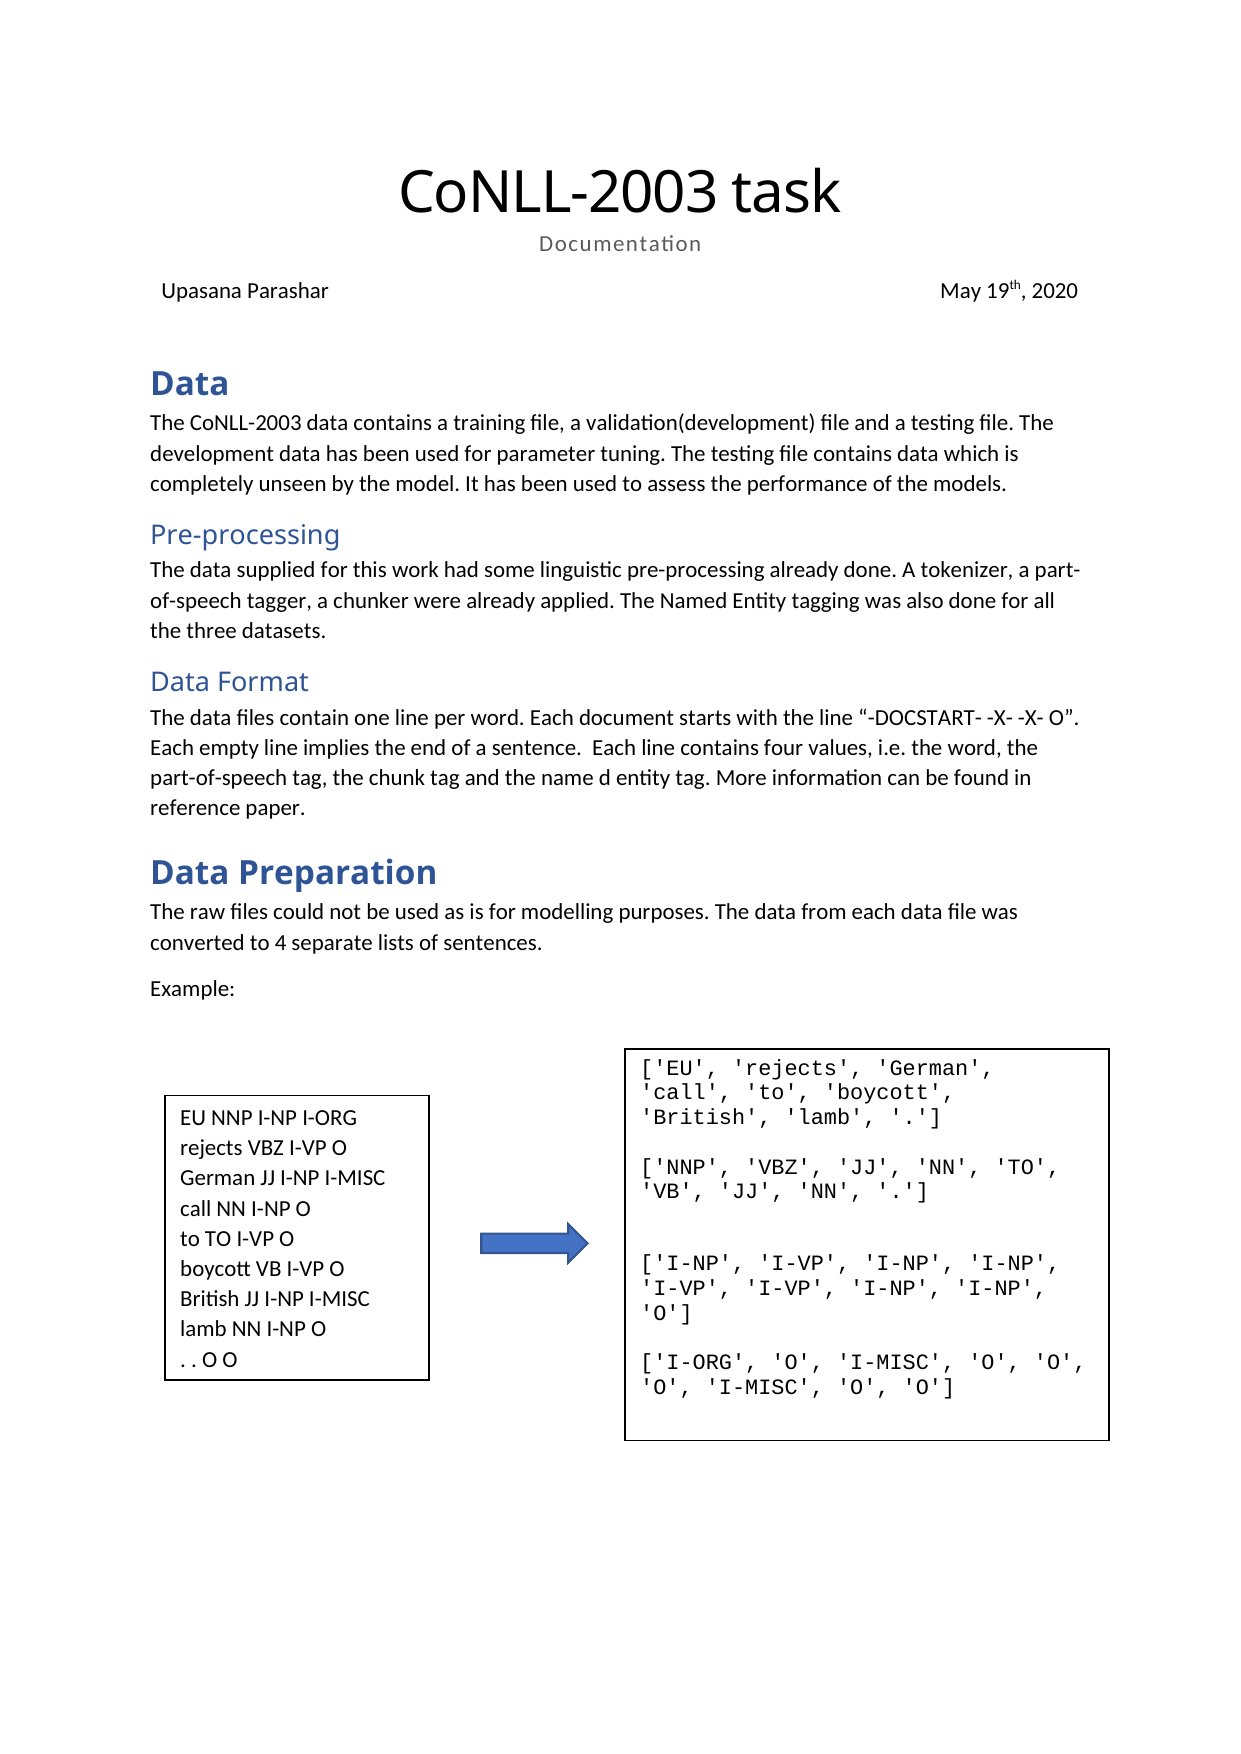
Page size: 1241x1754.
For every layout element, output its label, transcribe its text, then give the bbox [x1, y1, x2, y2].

subtitle Pre-processing [150, 516, 1090, 553]
table_header Upasana Parashar [150, 276, 619, 304]
subtitle Data [150, 359, 1090, 405]
subtitle Data Format [150, 663, 1090, 700]
table_header May 19th, 2020 [620, 276, 1089, 304]
text The raw files could not be used as is for modelling purposes. The data from each data file was converted to 4 separate lists of sentences. [150, 897, 1090, 956]
subtitle Documentation [150, 229, 1090, 257]
text The data files contain one line per word. Each document starts with the line “-DOCSTART- -X- -X- O”. Each empty line implies the end of a sentence. Each line contains four values, i.e. the word, the part-of-speech tag, the chunk tag and the name d entity tag. More information can be found in reference paper. [150, 703, 1090, 821]
text The data supplied for this work had some linguistic pre-processing already done. A tokenizer, a part-of-speech tagger, a chunker were already applied. The Named Entity tagging was also done for all the three datasets. [150, 556, 1090, 644]
text The CoNLL-2003 data contains a training file, a validation(development) file and a testing file. The development data has been used for parameter tuning. The testing file contains data which is completely unseen by the model. It has been used to assess the performance of the models. [150, 408, 1090, 497]
text Example: [150, 974, 1090, 1003]
subtitle Data Preparation [150, 848, 1090, 894]
title CoNLL-2003 task [150, 150, 1090, 229]
